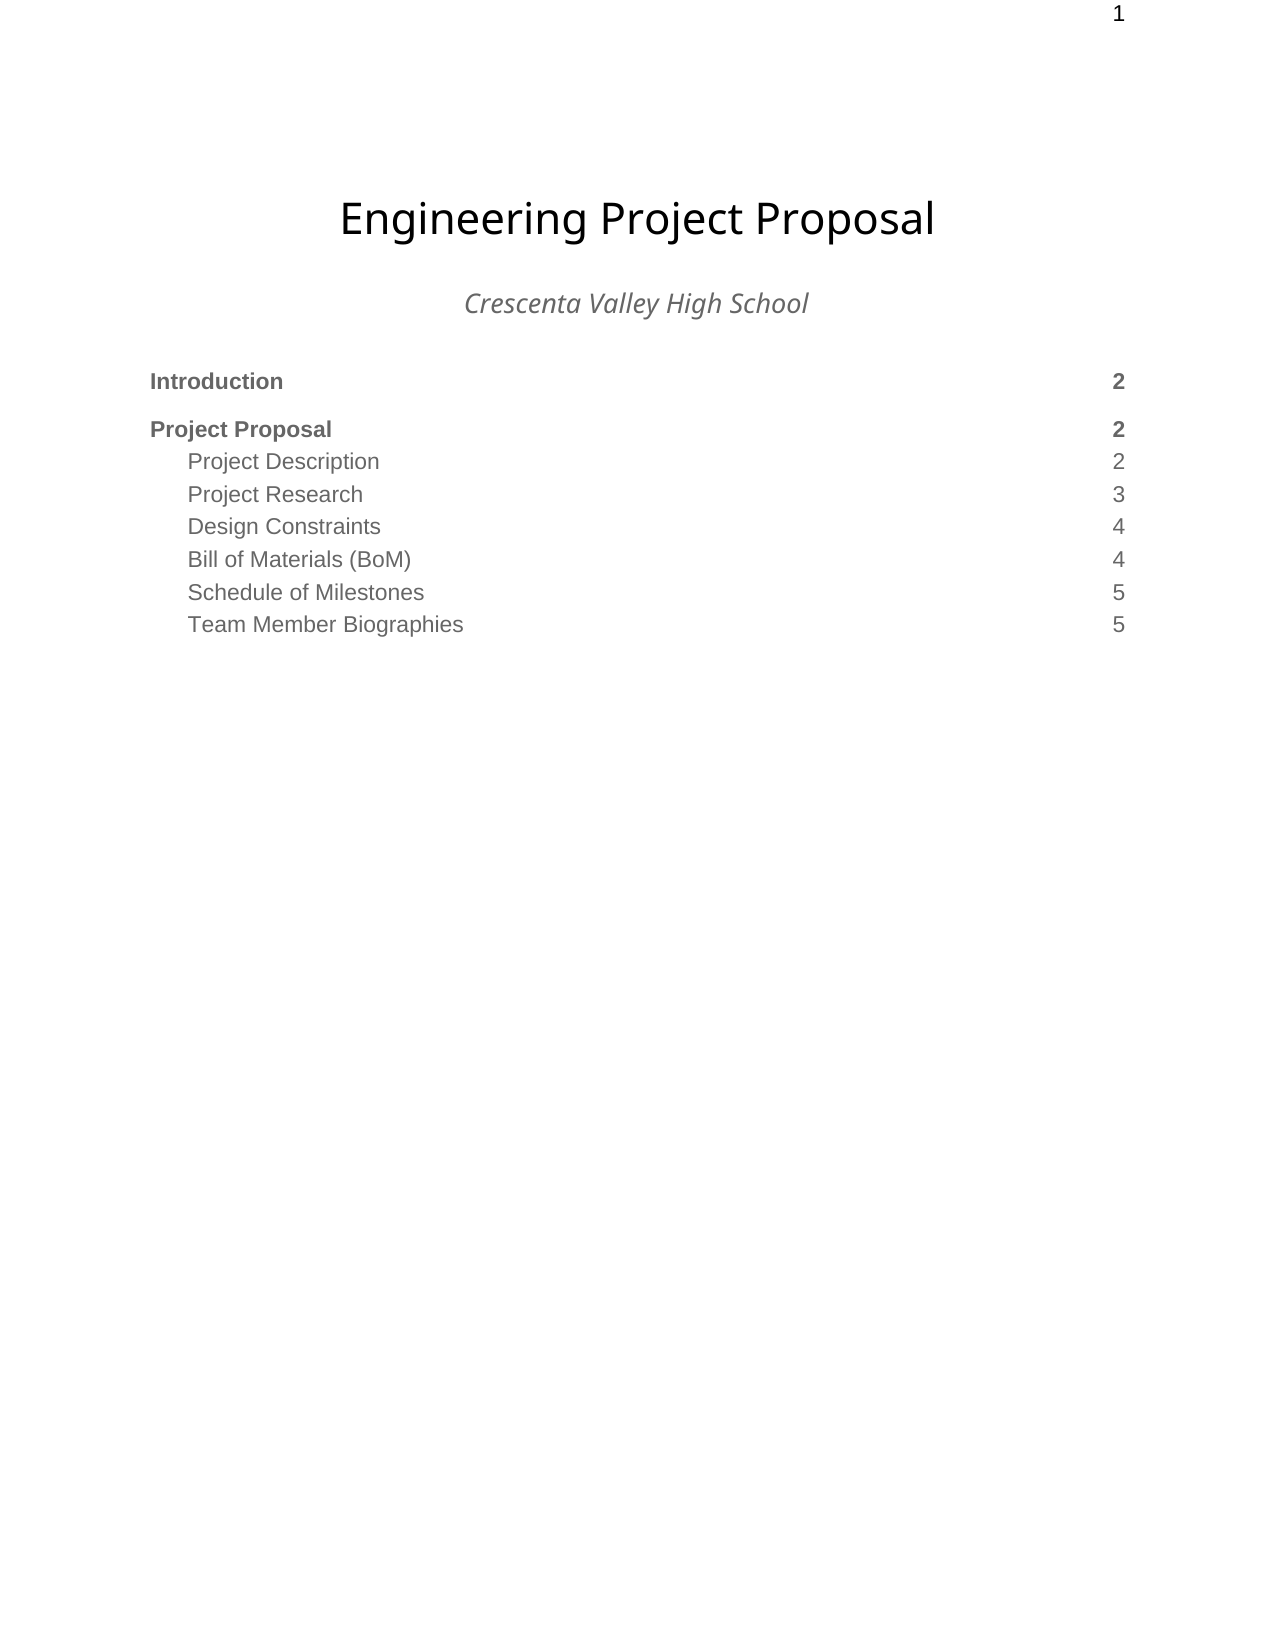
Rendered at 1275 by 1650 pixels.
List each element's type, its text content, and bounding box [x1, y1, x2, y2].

subtitle Crescenta Valley High School [150, 284, 1125, 321]
title Engineering Project Proposal [150, 187, 1125, 247]
